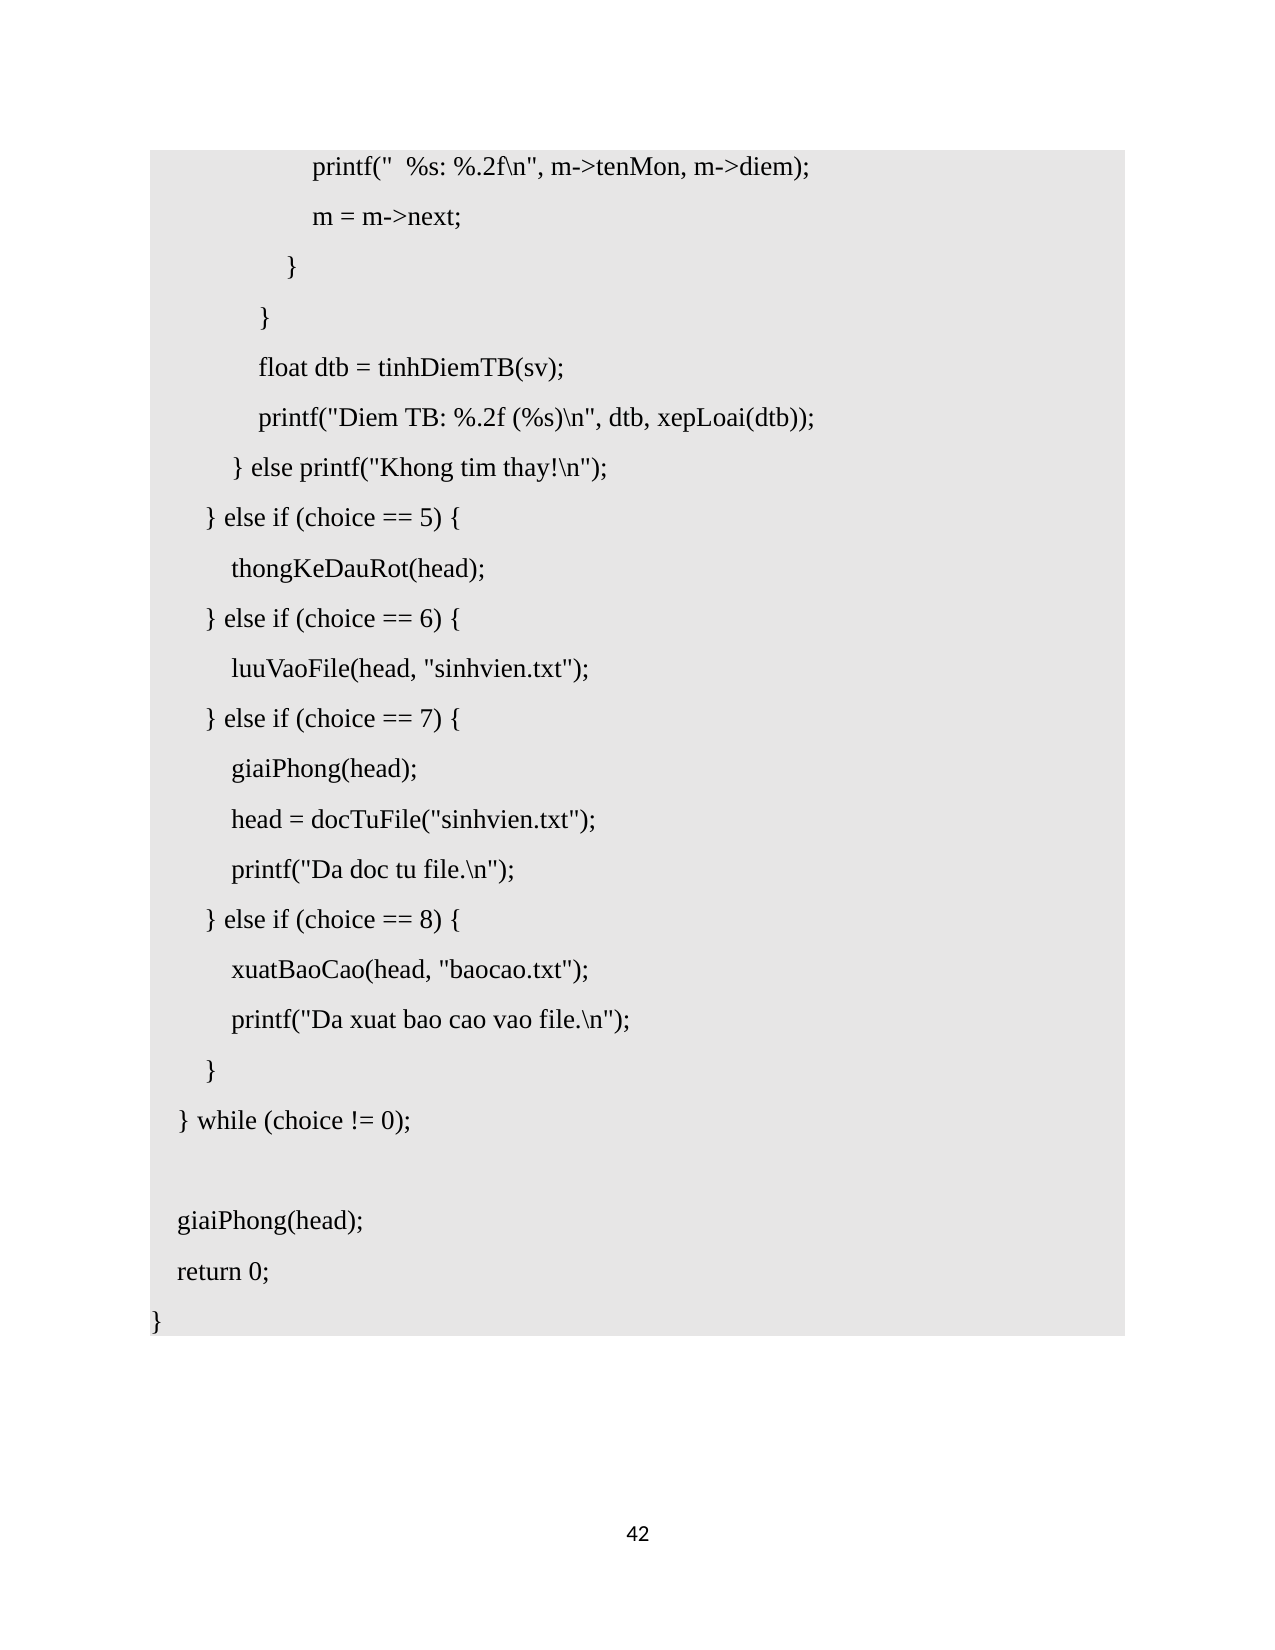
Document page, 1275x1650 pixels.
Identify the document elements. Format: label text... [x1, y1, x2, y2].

text } [150, 1054, 1125, 1085]
text } else if (choice == 6) { [150, 602, 1125, 633]
text printf("Da xuat bao cao vao file.\n"); [150, 1003, 1125, 1035]
text m = m->next; [150, 200, 1125, 231]
text luuVaoFile(head, "sinhvien.txt"); [150, 652, 1125, 683]
text } [150, 1305, 1125, 1336]
text } else if (choice == 8) { [150, 903, 1125, 934]
text xuatBaoCao(head, "baocao.txt"); [150, 953, 1125, 984]
text } else if (choice == 5) { [150, 501, 1125, 533]
text } else if (choice == 7) { [150, 702, 1125, 733]
text giaiPhong(head); [150, 1204, 1125, 1236]
text thongKeDauRot(head); [150, 552, 1125, 583]
text } else printf("Khong tim thay!\n"); [150, 451, 1125, 482]
text } [150, 301, 1125, 332]
text printf(" %s: %.2f\n", m->tenMon, m->diem); [150, 150, 1125, 181]
text head = docTuFile("sinhvien.txt"); [150, 803, 1125, 834]
text } [150, 250, 1125, 282]
text printf("Da doc tu file.\n"); [150, 853, 1125, 884]
text return 0; [150, 1254, 1125, 1286]
text giaiPhong(head); [150, 752, 1125, 784]
text float dtb = tinhDiemTB(sv); [150, 351, 1125, 382]
text } while (choice != 0); [150, 1104, 1125, 1135]
text printf("Diem TB: %.2f (%s)\n", dtb, xepLoai(dtb)); [150, 401, 1125, 432]
